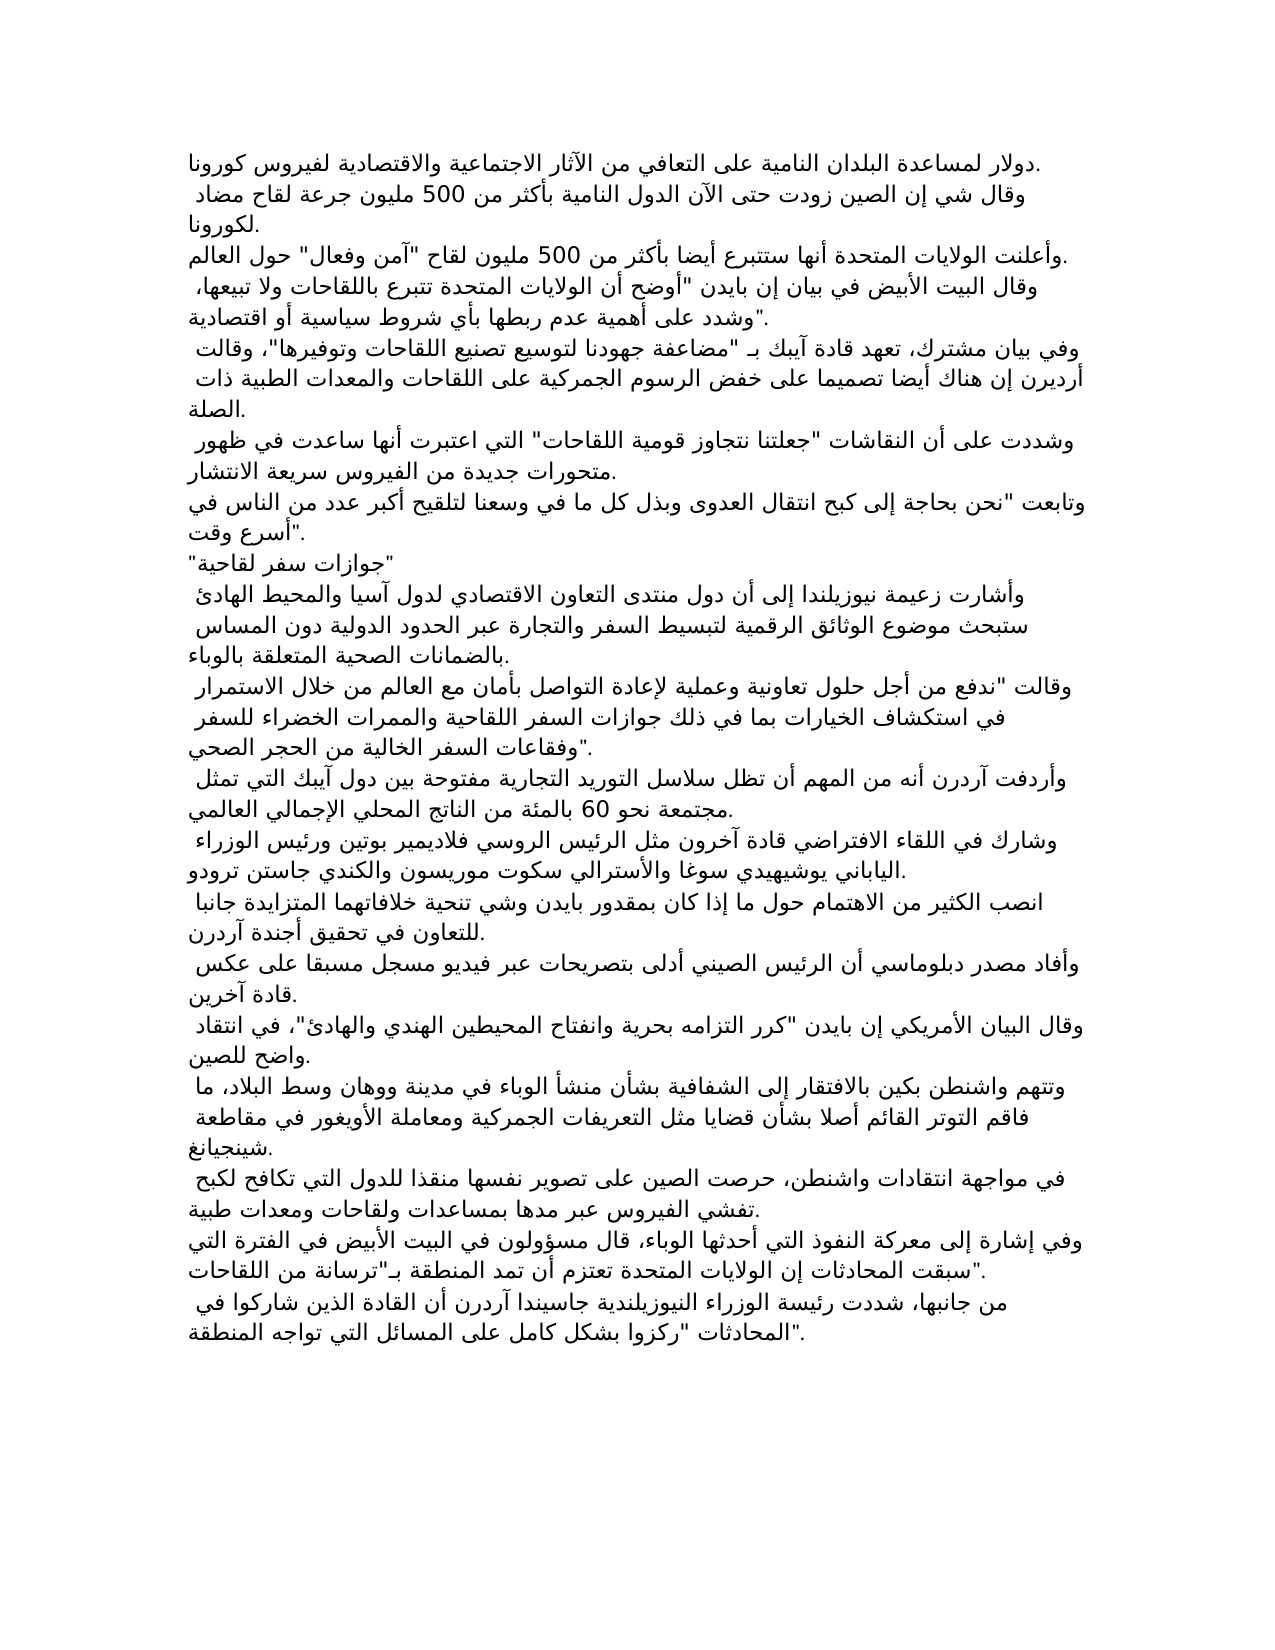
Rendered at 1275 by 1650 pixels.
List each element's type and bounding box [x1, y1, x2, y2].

text [187, 150, 1087, 1376]
